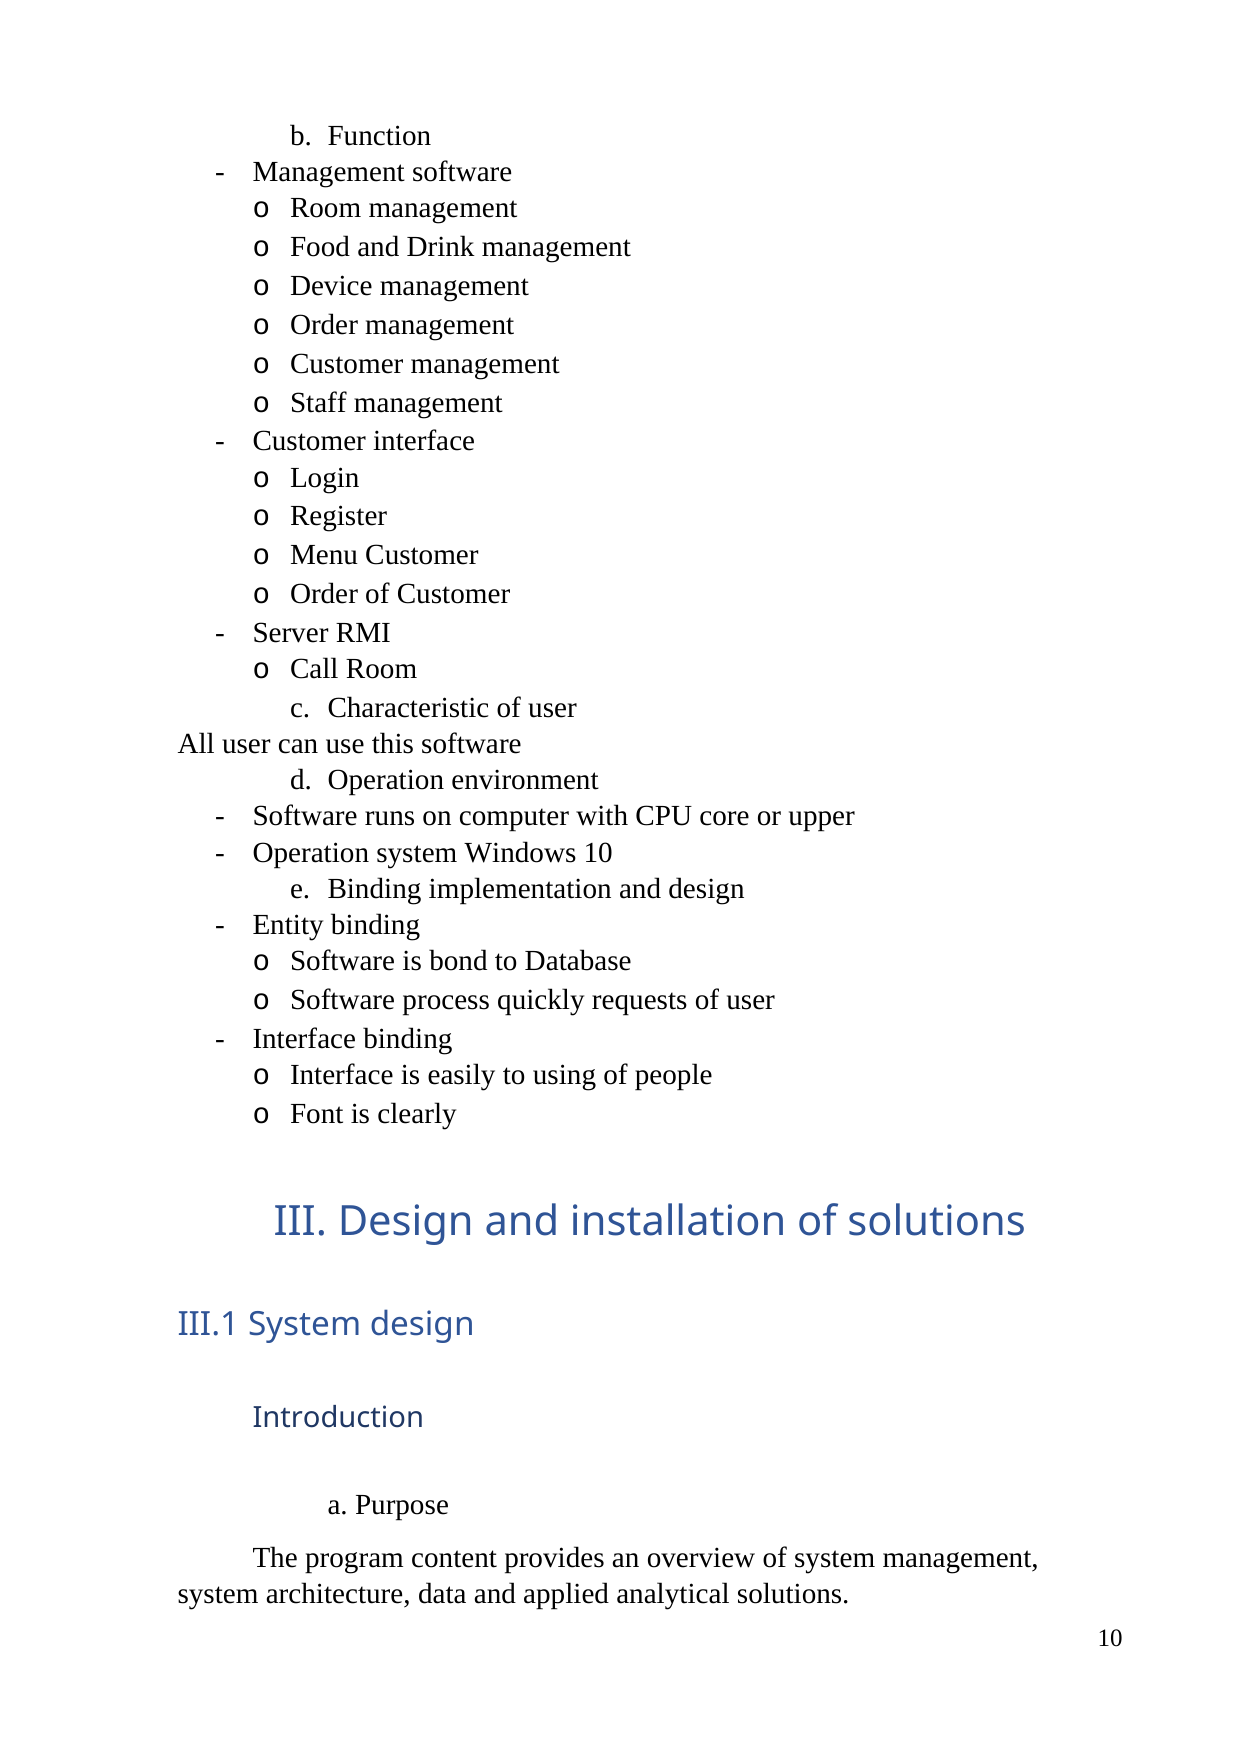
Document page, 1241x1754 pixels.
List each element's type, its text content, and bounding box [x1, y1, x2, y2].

list Server RMI [215, 615, 1122, 649]
list Customer management [252, 346, 1122, 382]
list Software process quickly requests of user [252, 982, 1122, 1018]
list Room management [252, 190, 1122, 226]
list Register [252, 498, 1122, 534]
list Management software [215, 154, 1122, 188]
list Operation system Windows 10 [215, 835, 1122, 868]
text All user can use this software [177, 726, 1122, 760]
list Function [290, 118, 1122, 152]
list Order management [252, 307, 1122, 343]
list Software runs on computer with CPU core or upper [215, 798, 1122, 832]
list Call Room [252, 651, 1122, 687]
list Device management [252, 268, 1122, 304]
list Interface binding [215, 1021, 1122, 1054]
text The program content provides an overview of system management, system architecture, data and applied analytical solutions. [177, 1540, 1122, 1609]
list Food and Drink management [252, 229, 1122, 265]
list Operation environment [290, 762, 1122, 796]
list Interface is easily to using of people [252, 1057, 1122, 1093]
list Characteristic of user [290, 690, 1122, 724]
list Software is bond to Database [252, 943, 1122, 979]
list Menu Customer [252, 537, 1122, 573]
subtitle Introduction [177, 1396, 1122, 1436]
subtitle III. Design and installation of solutions [177, 1191, 1122, 1247]
list Font is clearly [252, 1096, 1122, 1132]
list Customer interface [215, 423, 1122, 457]
subtitle III.1 System design [177, 1300, 1122, 1345]
list Staff management [252, 385, 1122, 421]
list Binding implementation and design [290, 871, 1122, 904]
text a. Purpose [177, 1487, 1122, 1520]
list Order of Customer [252, 576, 1122, 612]
list Login [252, 460, 1122, 496]
list Entity binding [215, 907, 1122, 941]
